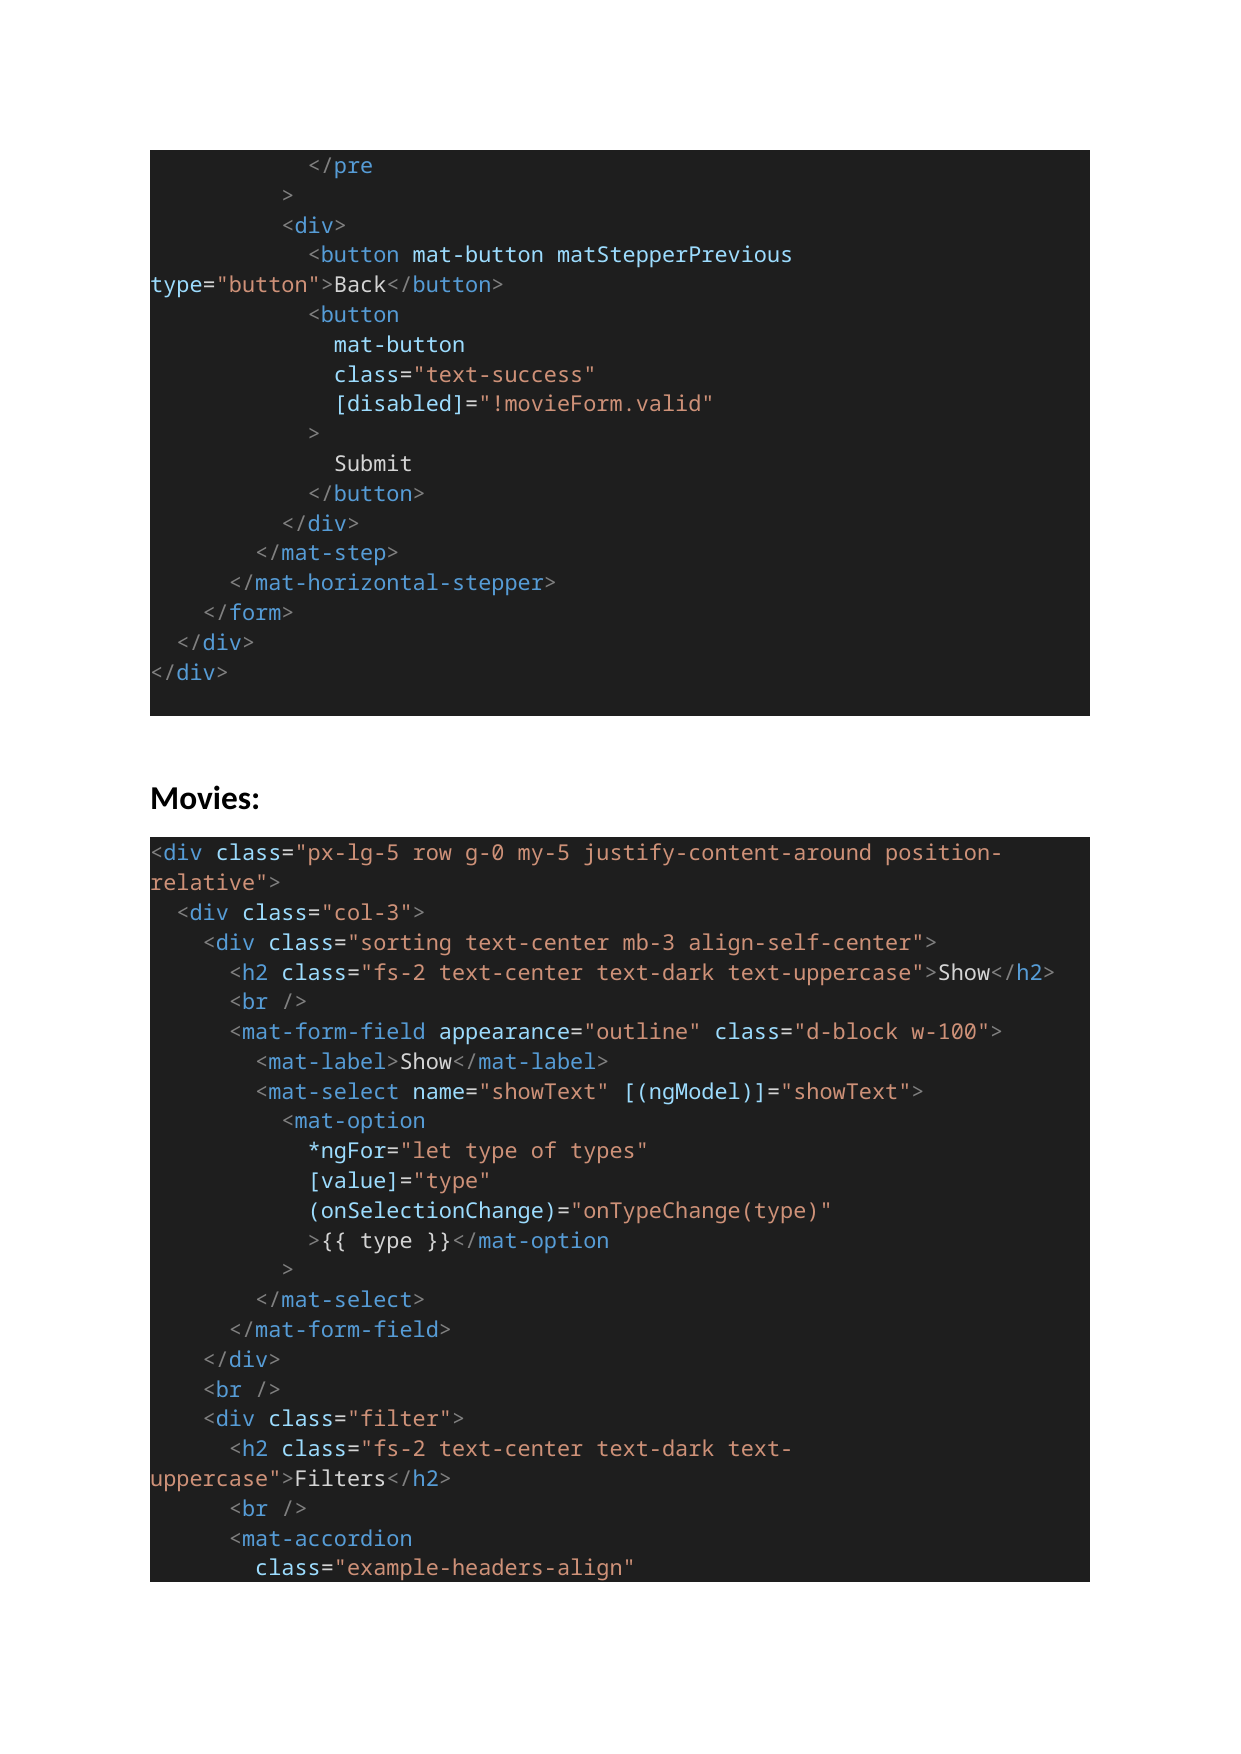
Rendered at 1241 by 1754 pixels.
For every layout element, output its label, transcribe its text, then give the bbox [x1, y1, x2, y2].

text <br /> [150, 1373, 1090, 1403]
text class="example-headers-align" [150, 1552, 1090, 1582]
text </button> [150, 478, 1090, 507]
text *ngFor="let type of types" [150, 1135, 1090, 1165]
text > [150, 418, 1090, 448]
text Submit [150, 448, 1090, 478]
text [value]="type" [150, 1165, 1090, 1195]
text <div class="filter"> [150, 1403, 1090, 1433]
text > [150, 180, 1090, 209]
text </mat-horizontal-stepper> [150, 567, 1090, 597]
text </mat-step> [150, 537, 1090, 567]
text <div class="col-3"> [150, 897, 1090, 927]
text (onSelectionChange)="onTypeChange(type)" [150, 1195, 1090, 1224]
text <mat-form-field appearance="outline" class="d-block w-100"> [150, 1016, 1090, 1046]
text </mat-select> [150, 1284, 1090, 1314]
text <div> [150, 209, 1090, 239]
text mat-button [150, 329, 1090, 358]
text <br /> [150, 1493, 1090, 1522]
text Movies: [150, 777, 1090, 817]
text </div> [150, 1344, 1090, 1373]
text </form> [150, 597, 1090, 627]
text </div> [150, 656, 1090, 686]
text <div class="sorting text-center mb-3 align-self-center"> [150, 927, 1090, 956]
text > [150, 1254, 1090, 1284]
text </mat-form-field> [150, 1314, 1090, 1344]
text class="text-success" [150, 358, 1090, 388]
text <button [150, 299, 1090, 329]
text </pre [150, 150, 1090, 180]
text </div> [150, 507, 1090, 537]
text </div> [150, 627, 1090, 656]
text <mat-accordion [150, 1522, 1090, 1552]
text <mat-option [150, 1105, 1090, 1135]
text <br /> [150, 986, 1090, 1016]
text <h2 class="fs-2 text-center text-dark text-uppercase">Show</h2> [150, 956, 1090, 986]
text >{{ type }}</mat-option [150, 1224, 1090, 1254]
text <h2 class="fs-2 text-center text-dark text-uppercase">Filters</h2> [150, 1433, 1090, 1493]
text <mat-select name="showText" [(ngModel)]="showText"> [150, 1076, 1090, 1105]
text <div class="px-lg-5 row g-0 my-5 justify-content-around position-relative"> [150, 837, 1090, 897]
text [disabled]="!movieForm.valid" [150, 388, 1090, 418]
text <button mat-button matStepperPrevious type="button">Back</button> [150, 239, 1090, 299]
text <mat-label>Show</mat-label> [150, 1046, 1090, 1076]
